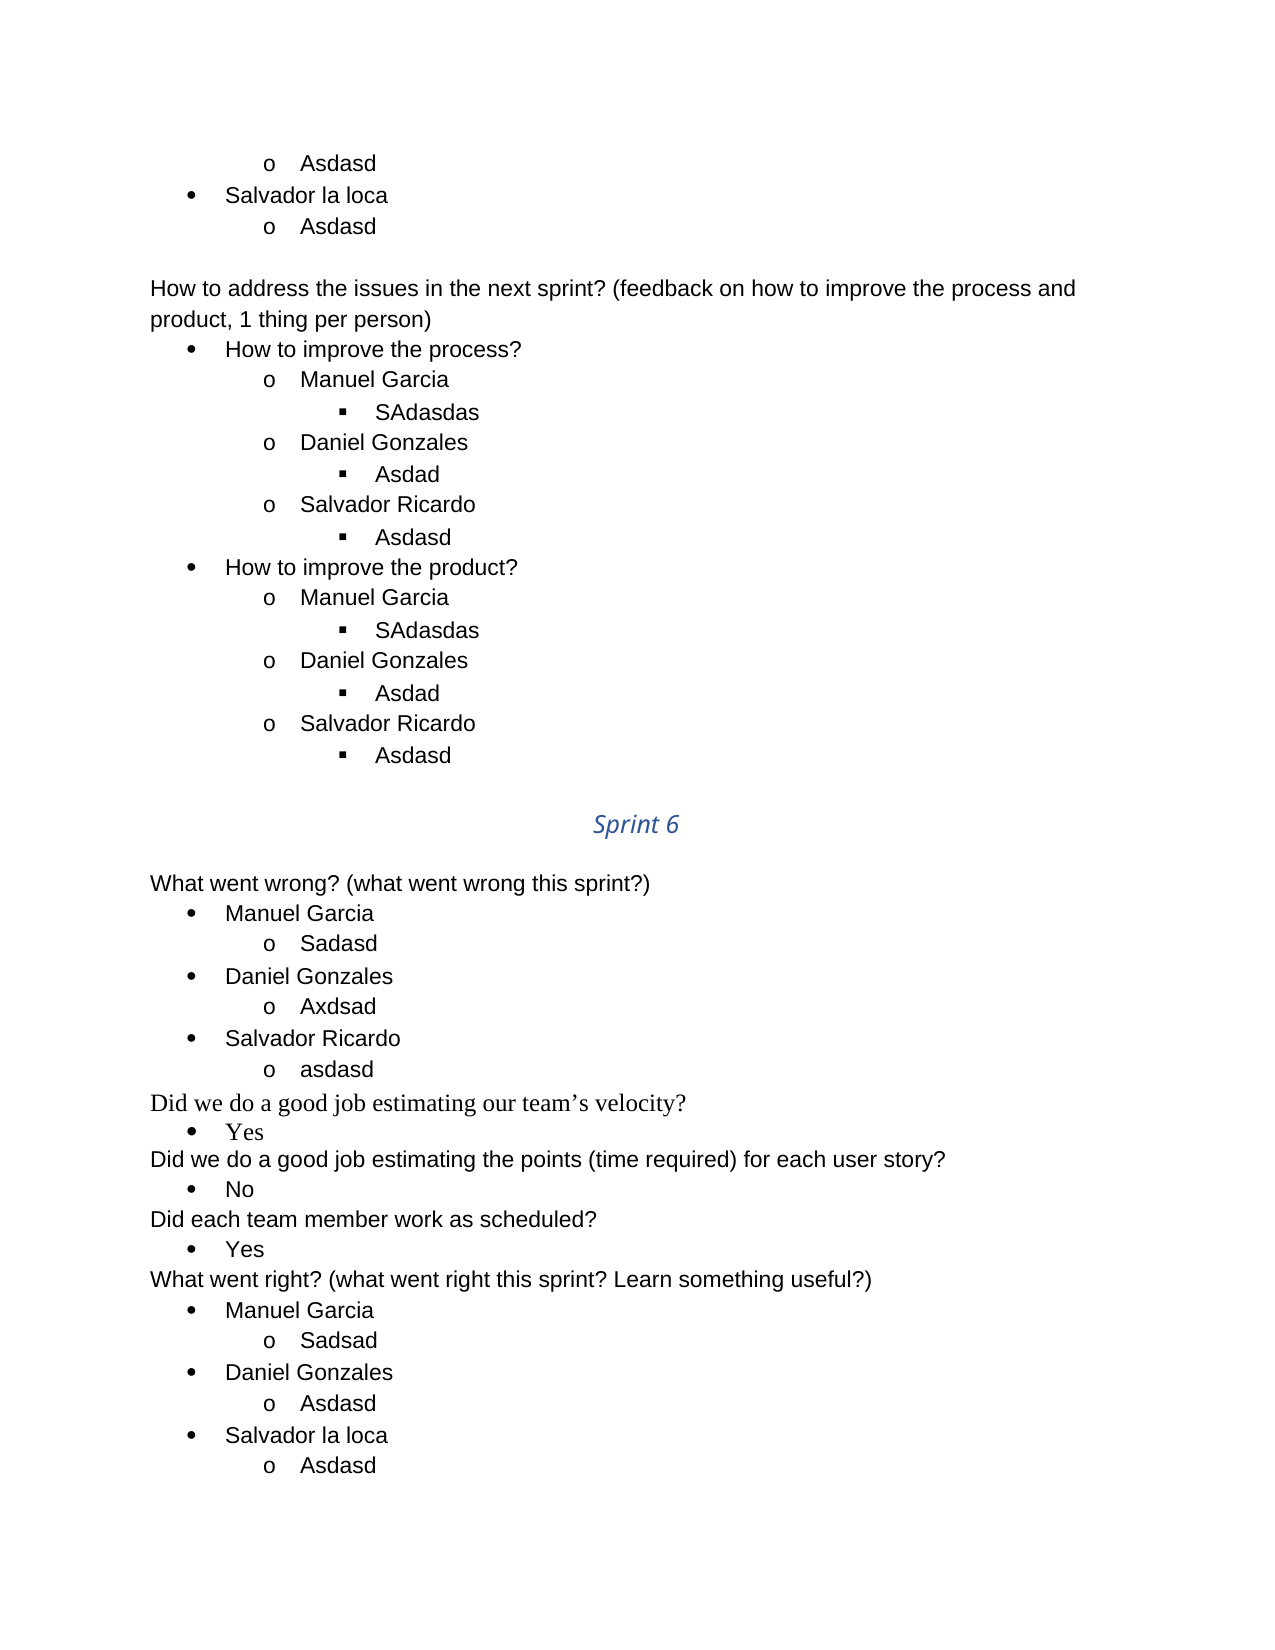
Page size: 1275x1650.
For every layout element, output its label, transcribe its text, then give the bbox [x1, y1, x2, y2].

list SAdasdas [337, 617, 1125, 643]
text How to address the issues in the next sprint? (feedback on how to improve the process and product, 1 thing per person) [150, 275, 1125, 332]
list Manuel Garcia [187, 900, 1125, 926]
text What went wrong? (what went wrong this sprint?) [150, 870, 1125, 896]
text Did each team member work as scheduled? [150, 1206, 1125, 1232]
list Sadasd [262, 930, 1125, 958]
list Manuel Garcia [262, 366, 1125, 394]
text Did we do a good job estimating the points (time required) for each user story? [150, 1146, 1125, 1172]
list Salvador la loca [187, 1422, 1125, 1448]
list Asdad [337, 679, 1125, 706]
list Salvador Ricardo [262, 710, 1125, 738]
list Salvador Ricardo [262, 491, 1125, 520]
subtitle Sprint 6 [150, 807, 1125, 841]
list Asdad [337, 461, 1125, 488]
list Salvador la loca [187, 182, 1125, 209]
list Salvador Ricardo [187, 1025, 1125, 1052]
list How to improve the process? [187, 336, 1125, 362]
text Did we do a good job estimating our team’s velocity? [150, 1088, 1125, 1117]
list Yes [187, 1236, 1125, 1262]
list Asdasd [262, 1452, 1125, 1481]
list Asdasd [262, 150, 1125, 178]
list Daniel Gonzales [262, 429, 1125, 457]
list Daniel Gonzales [262, 647, 1125, 675]
list Asdasd [262, 1389, 1125, 1418]
list How to improve the product? [187, 554, 1125, 581]
list Axdsad [262, 993, 1125, 1021]
list SAdasdas [337, 398, 1125, 425]
list Daniel Gonzales [187, 1359, 1125, 1386]
list Manuel Garcia [187, 1297, 1125, 1323]
list Asdasd [337, 524, 1125, 550]
list Manuel Garcia [262, 584, 1125, 613]
list Asdasd [262, 213, 1125, 241]
list Asdasd [337, 742, 1125, 769]
list No [187, 1176, 1125, 1202]
text What went right? (what went right this sprint? Learn something useful?) [150, 1266, 1125, 1293]
list Yes [187, 1117, 1125, 1146]
list Daniel Gonzales [187, 963, 1125, 989]
list asdasd [262, 1056, 1125, 1084]
list Sadsad [262, 1327, 1125, 1355]
